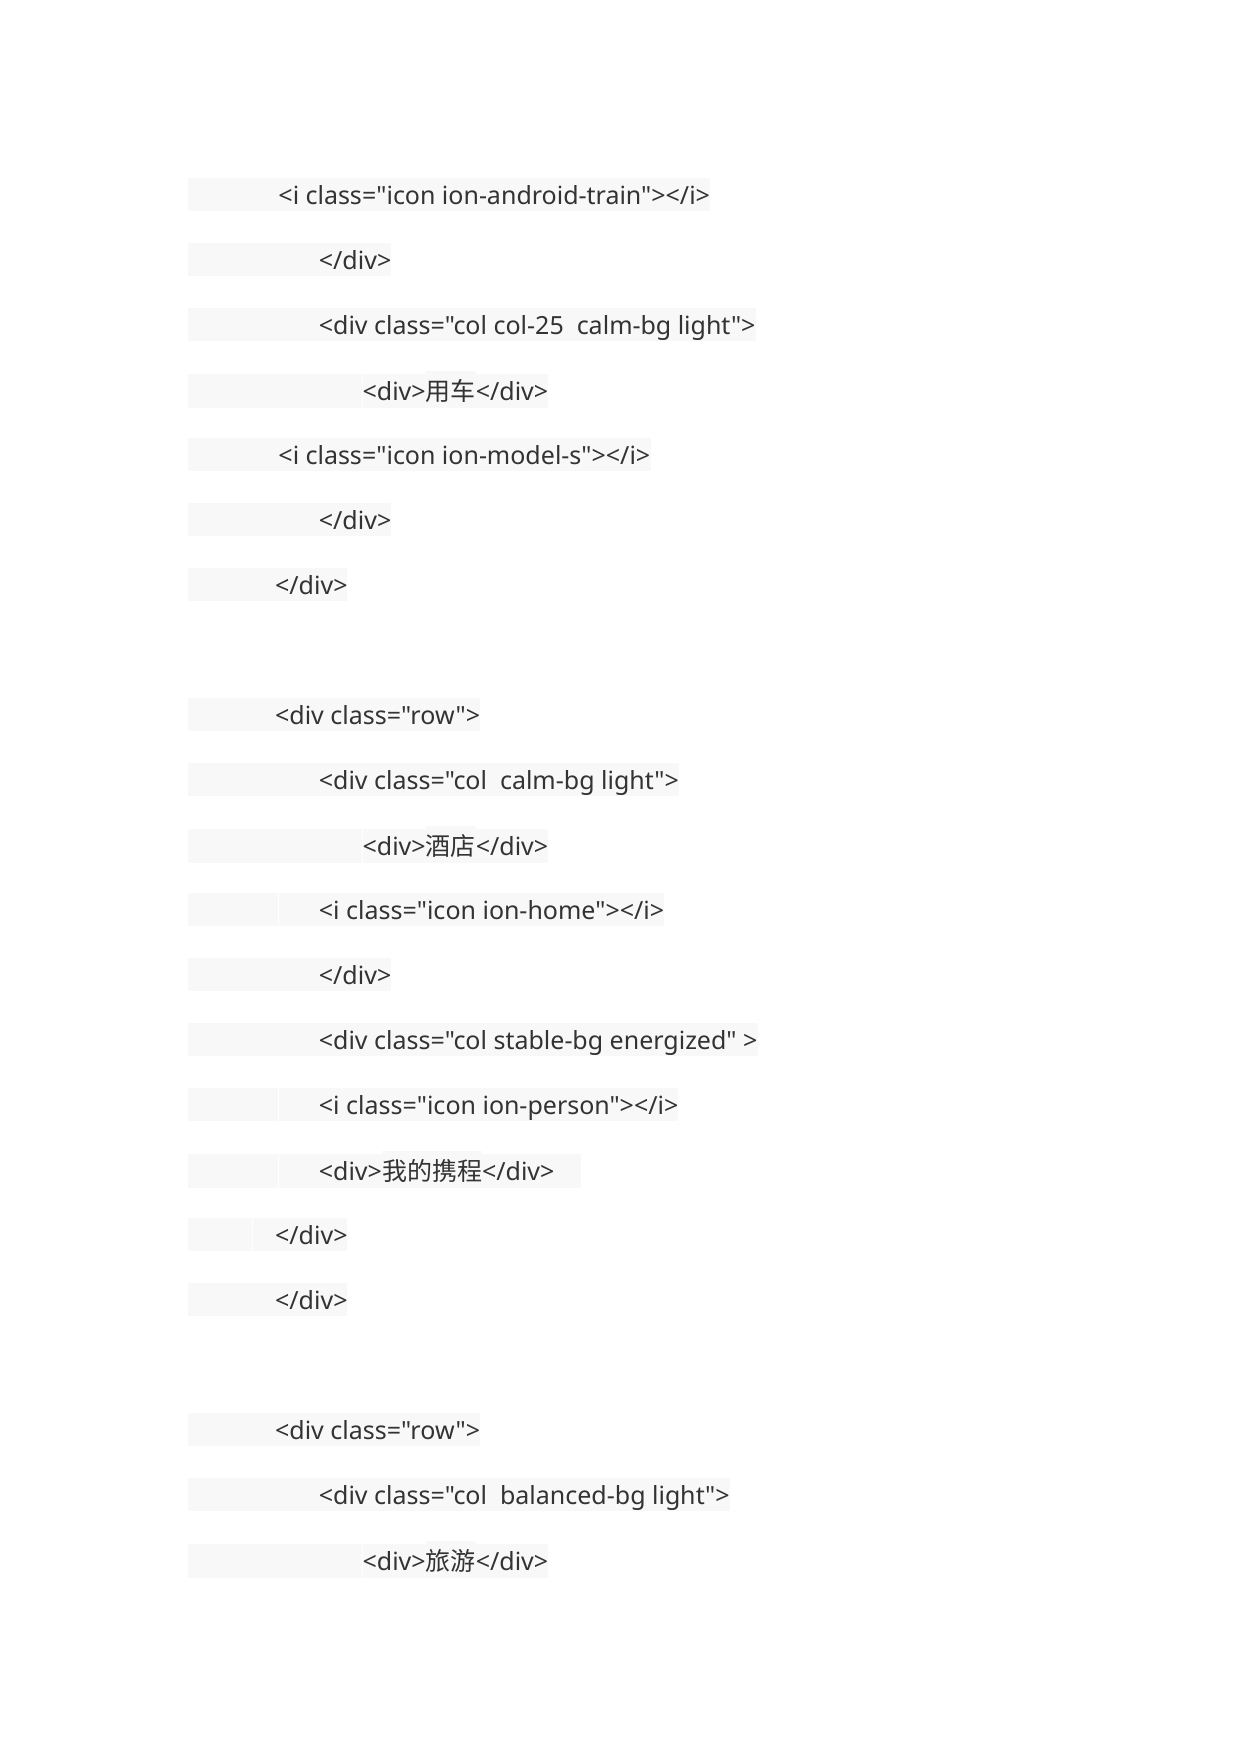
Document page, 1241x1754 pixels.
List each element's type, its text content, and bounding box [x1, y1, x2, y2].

text <i class="icon ion-home"></i> [187, 877, 1053, 942]
text </div> [187, 227, 1053, 292]
text <i class="icon ion-model-s"></i> [187, 422, 1053, 487]
text <div class="row"> [187, 1397, 1053, 1462]
text <div>用车</div> [187, 357, 1053, 422]
text </div> [187, 487, 1053, 552]
text <div>酒店</div> [187, 812, 1053, 877]
text <i class="icon ion-person"></i> [187, 1072, 1053, 1137]
text </div> [187, 552, 1053, 617]
text <div class="col calm-bg light"> [187, 747, 1053, 812]
text <div class="col balanced-bg light"> [187, 1462, 1053, 1527]
text <div>旅游</div> [187, 1527, 1053, 1592]
text <div>我的携程</div> [187, 1137, 1053, 1202]
text <div class="col stable-bg energized" > [187, 1007, 1053, 1072]
text <div class="col col-25 calm-bg light"> [187, 292, 1053, 357]
text <div class="row"> [187, 682, 1053, 747]
text <i class="icon ion-android-train"></i> [187, 162, 1053, 227]
text </div> [187, 1202, 1053, 1267]
text </div> [187, 942, 1053, 1007]
text </div> [187, 1267, 1053, 1332]
